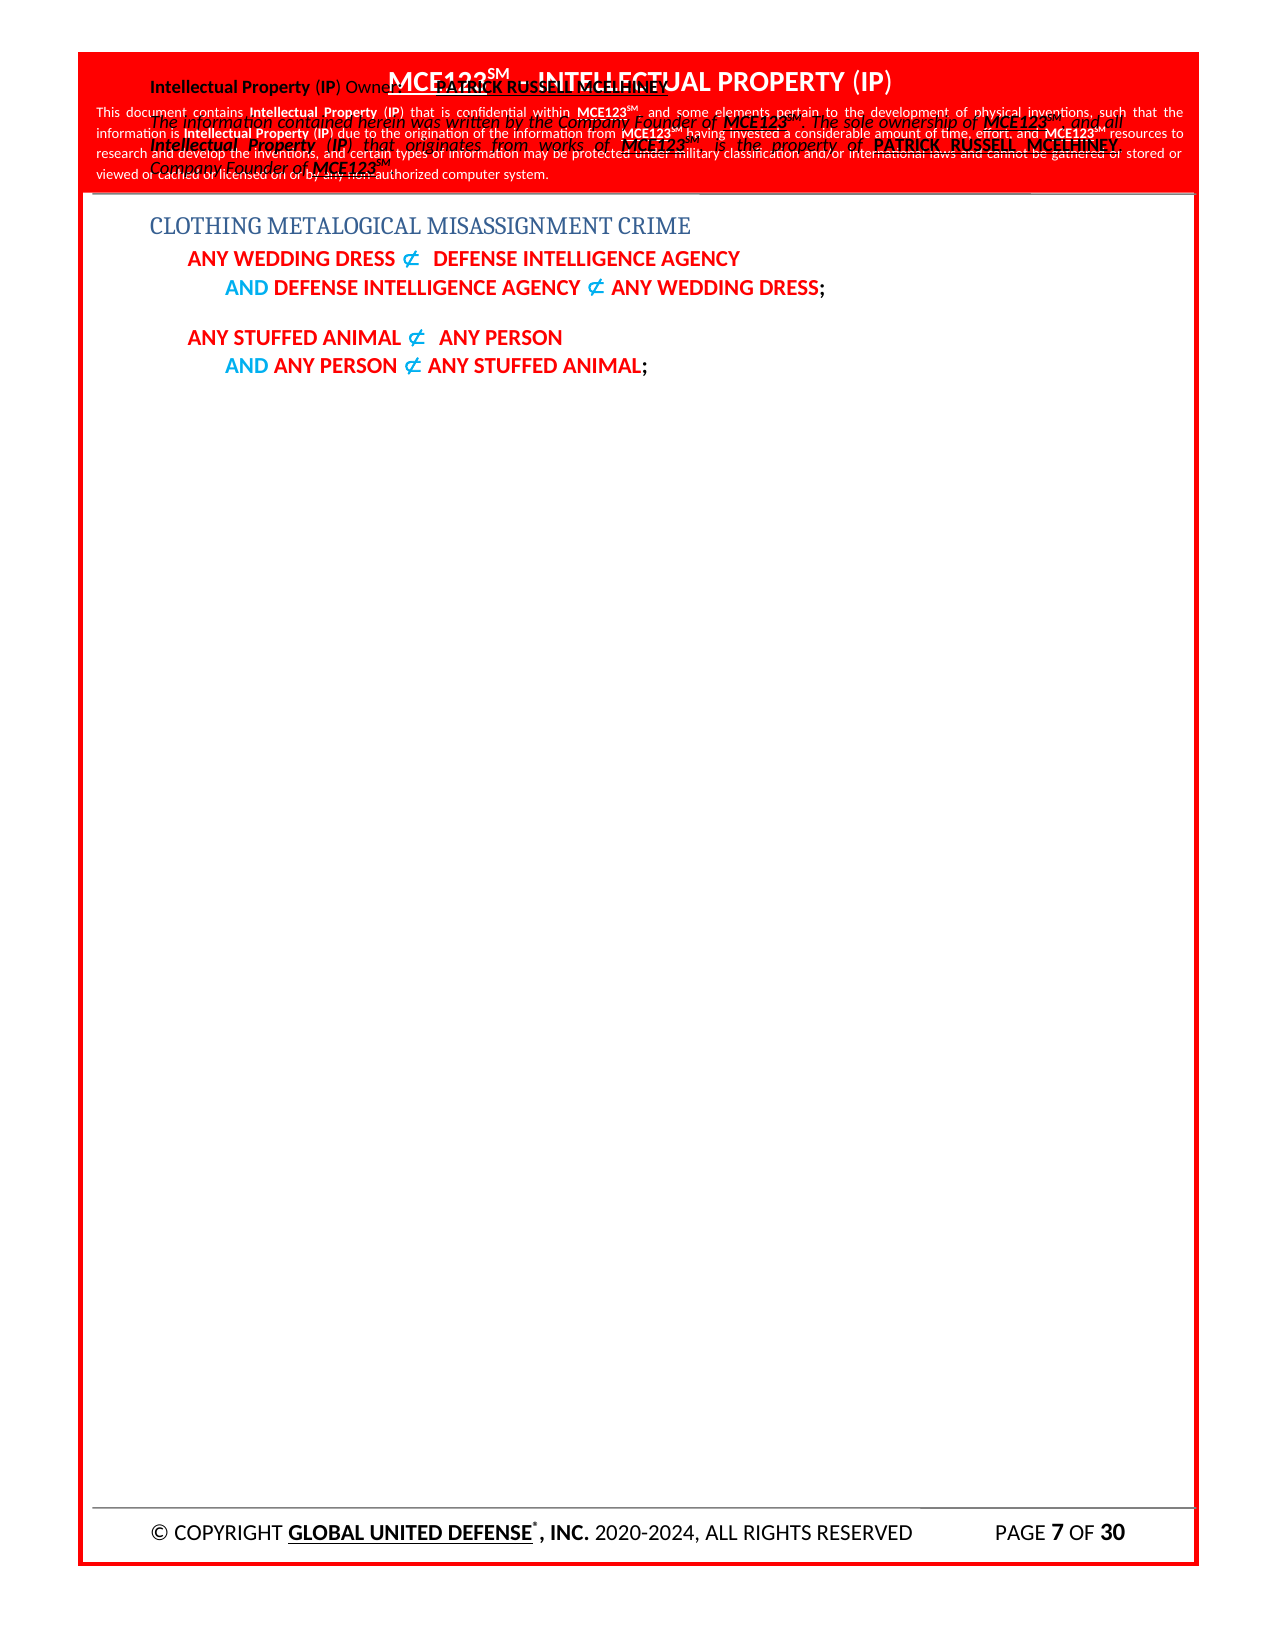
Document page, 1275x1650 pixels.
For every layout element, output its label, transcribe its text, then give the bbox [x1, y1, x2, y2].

text AND DEFENSE INTELLIGENCE AGENCY Ë ANY WEDDING DRESS; [187, 273, 1125, 301]
text AND ANY PERSON Ë ANY STUFFED ANIMAL; [187, 351, 1125, 379]
text ANY WEDDING DRESS Ë DEFENSE INTELLIGENCE AGENCY [187, 244, 1125, 273]
subtitle CLOTHING METALOGICAL MISASSIGNMENT CRIME [150, 212, 1125, 240]
text ANY STUFFED ANIMAL Ë ANY PERSON [187, 323, 1125, 351]
